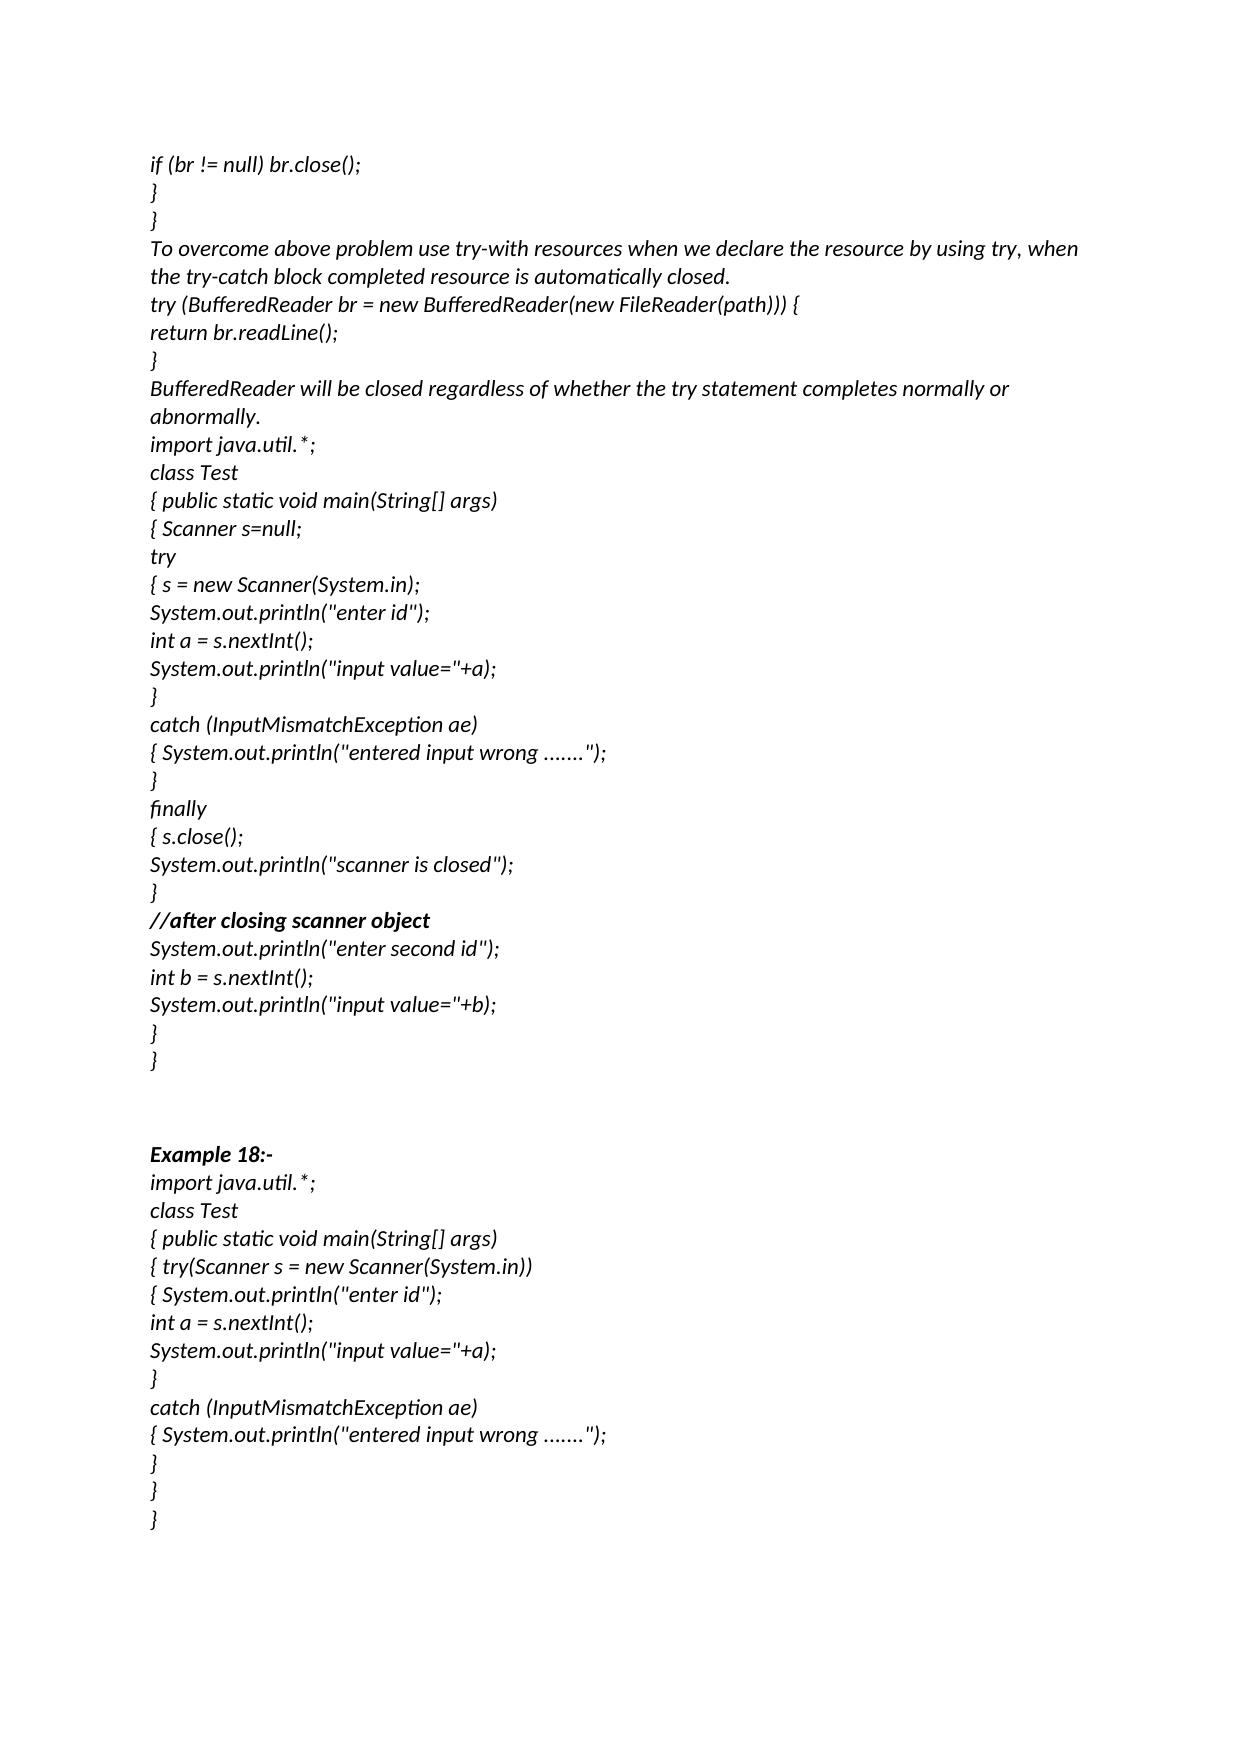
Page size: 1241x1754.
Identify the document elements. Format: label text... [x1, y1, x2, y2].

text int a = s.nextInt(); [150, 626, 1090, 654]
text } [150, 1364, 1090, 1393]
text { s = new Scanner(System.in); [150, 570, 1090, 598]
text } [150, 346, 1090, 374]
text int a = s.nextInt(); [150, 1308, 1090, 1337]
text { public static void main(String[] args) [150, 486, 1090, 514]
text import java.util.*; [150, 430, 1090, 458]
text } [150, 1505, 1090, 1533]
text catch (InputMismatchException ae) [150, 710, 1090, 738]
text } [150, 178, 1090, 206]
text } [150, 1477, 1090, 1505]
text System.out.println("input value="+a); [150, 654, 1090, 682]
text if (br != null) br.close(); [150, 150, 1090, 178]
text catch (InputMismatchException ae) [150, 1393, 1090, 1421]
text System.out.println("enter second id"); [150, 934, 1090, 963]
text } [150, 206, 1090, 234]
text { System.out.println("enter id"); [150, 1281, 1090, 1308]
text import java.util.*; [150, 1168, 1090, 1196]
text { System.out.println("entered input wrong ......."); [150, 738, 1090, 766]
text Example 18:- [150, 1140, 1090, 1168]
text { System.out.println("entered input wrong ......."); [150, 1421, 1090, 1449]
text //after closing scanner object [150, 907, 1090, 934]
text System.out.println("input value="+a); [150, 1337, 1090, 1364]
text } [150, 766, 1090, 794]
text To overcome above problem use try-with resources when we declare the resource by using try, when the try-catch block completed resource is automatically closed. [150, 234, 1090, 290]
text try (BufferedReader br = new BufferedReader(new FileReader(path))) { [150, 290, 1090, 318]
text class Test [150, 1196, 1090, 1224]
text System.out.println("enter id"); [150, 598, 1090, 626]
text { Scanner s=null; [150, 514, 1090, 542]
text } [150, 1449, 1090, 1477]
text System.out.println("scanner is closed"); [150, 851, 1090, 878]
text return br.readLine(); [150, 318, 1090, 346]
text System.out.println("input value="+b); [150, 991, 1090, 1019]
text } [150, 682, 1090, 710]
text int b = s.nextInt(); [150, 963, 1090, 991]
text } [150, 1047, 1090, 1075]
text BufferedReader will be closed regardless of whether the try statement completes normally or abnormally. [150, 374, 1090, 430]
text class Test [150, 458, 1090, 486]
text { s.close(); [150, 822, 1090, 851]
text { try(Scanner s = new Scanner(System.in)) [150, 1252, 1090, 1281]
text } [150, 878, 1090, 907]
text try [150, 542, 1090, 570]
text } [150, 1019, 1090, 1047]
text { public static void main(String[] args) [150, 1224, 1090, 1252]
text finally [150, 794, 1090, 822]
